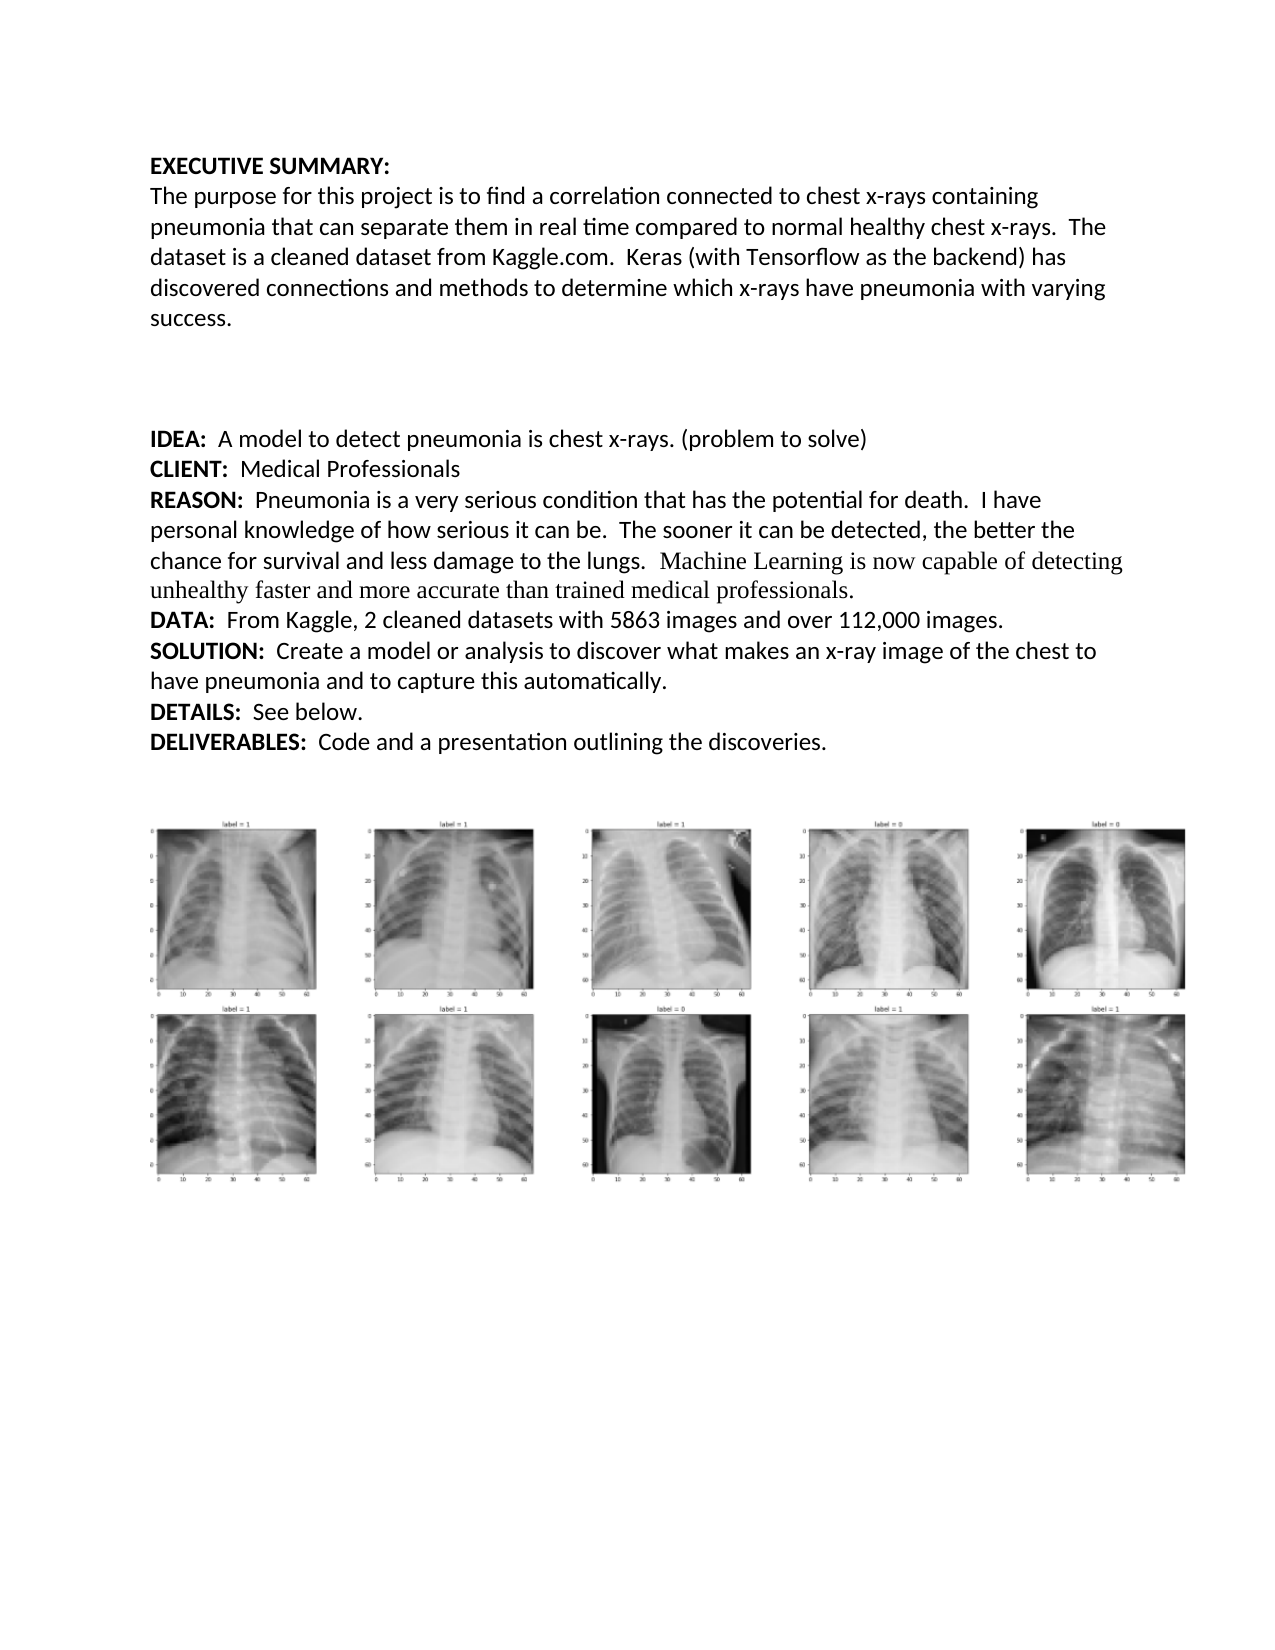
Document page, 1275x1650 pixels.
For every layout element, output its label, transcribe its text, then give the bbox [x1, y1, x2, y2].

text SOLUTION: Create a model or analysis to discover what makes an x-ray image of the chest to have pneumonia and to capture this automatically. [150, 635, 1125, 696]
text REASON: Pneumonia is a very serious condition that has the potential for death. I have personal knowledge of how serious it can be. The sooner it can be detected, the better the chance for survival and less damage to the lungs. Machine Learning is now capable of detecting unhealthy faster and more accurate than trained medical professionals. [150, 484, 1125, 604]
text DELIVERABLES: Code and a presentation outlining the discoveries. [150, 726, 1125, 757]
text DETAILS: See below. [150, 696, 1125, 726]
text CLIENT: Medical Professionals [150, 453, 1125, 484]
text EXECUTIVE SUMMARY: [150, 150, 1125, 181]
text The purpose for this project is to find a correlation connected to chest x-rays containing pneumonia that can separate them in real time compared to normal healthy chest x-rays. The dataset is a cleaned dataset from Kaggle.com. Keras (with Tensorflow as the backend) has discovered connections and methods to determine which x-rays have pneumonia with varying success. [150, 181, 1125, 333]
text IDEA: A model to detect pneumonia is chest x-rays. (problem to solve) [150, 423, 1125, 453]
text DATA: From Kaggle, 2 cleaned datasets with 5863 images and over 112,000 images. [150, 604, 1125, 635]
picture [150, 817, 1203, 1193]
